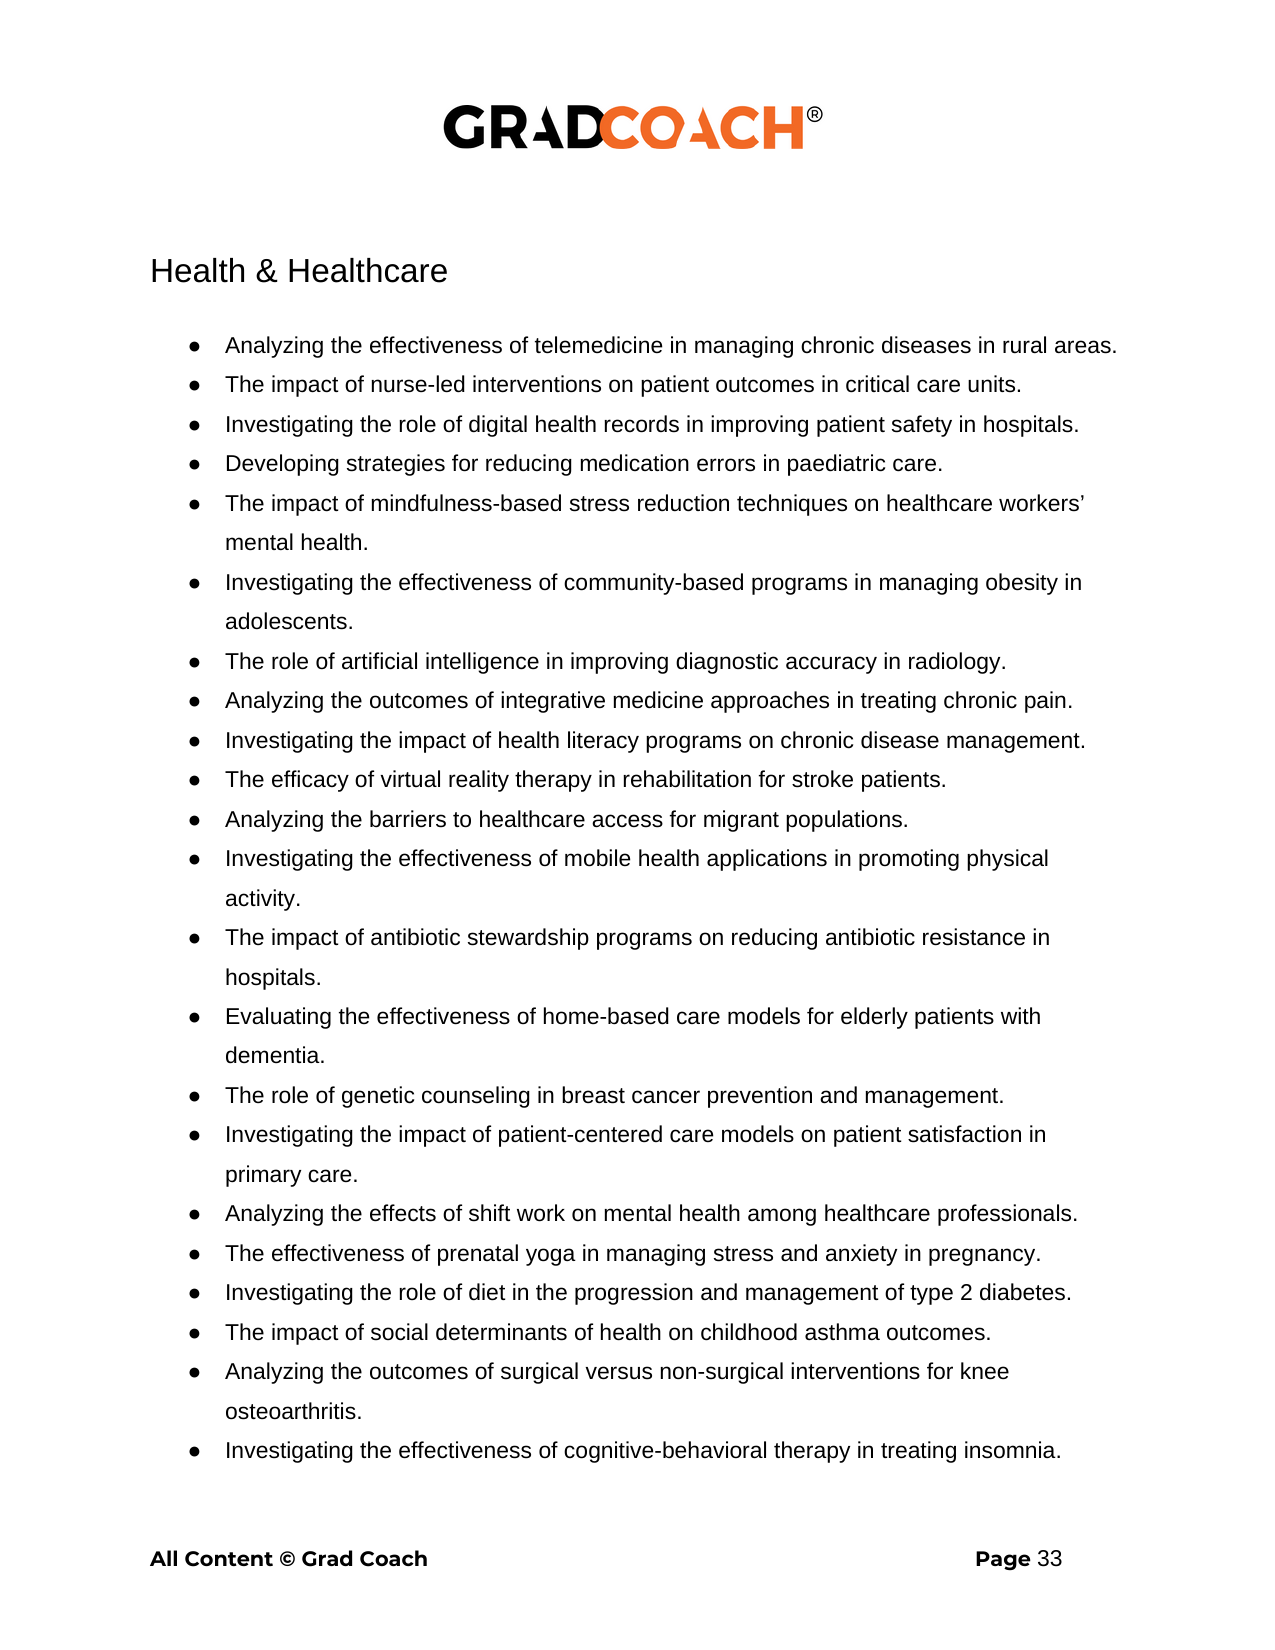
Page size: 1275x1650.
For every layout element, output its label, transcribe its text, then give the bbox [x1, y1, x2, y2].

list Analyzing the effectiveness of telemedicine in managing chronic diseases in rural areas. [187, 332, 1125, 358]
picture [443, 105, 833, 149]
list Investigating the role of digital health records in improving patient safety in hospitals. [187, 411, 1125, 437]
list The efficacy of virtual reality therapy in rehabilitation for stroke patients. [187, 766, 1125, 792]
list Developing strategies for reducing medication errors in paediatric care. [187, 450, 1125, 477]
list Investigating the effectiveness of community-based programs in managing obesity in adolescents. [187, 569, 1125, 634]
list Investigating the impact of health literacy programs on chronic disease management. [187, 727, 1125, 753]
list The role of artificial intelligence in improving diagnostic accuracy in radiology. [187, 648, 1125, 674]
list The effectiveness of prenatal yoga in managing stress and anxiety in pregnancy. [187, 1240, 1125, 1266]
list Analyzing the effects of shift work on mental health among healthcare professionals. [187, 1200, 1125, 1227]
list Analyzing the barriers to healthcare access for migrant populations. [187, 806, 1125, 832]
list Investigating the effectiveness of cognitive-behavioral therapy in treating insomnia. [187, 1437, 1125, 1464]
list Evaluating the effectiveness of home-based care models for elderly patients with dementia. [187, 1003, 1125, 1069]
list Investigating the impact of patient-centered care models on patient satisfaction in primary care. [187, 1121, 1125, 1187]
list Analyzing the outcomes of surgical versus non-surgical interventions for knee osteoarthritis. [187, 1358, 1125, 1424]
list The impact of nurse-led interventions on patient outcomes in critical care units. [187, 371, 1125, 398]
list Analyzing the outcomes of integrative medicine approaches in treating chronic pain. [187, 687, 1125, 713]
subtitle Health & Healthcare [150, 251, 1125, 289]
list Investigating the role of diet in the progression and management of type 2 diabetes. [187, 1279, 1125, 1306]
list The impact of mindfulness-based stress reduction techniques on healthcare workers’ mental health. [187, 490, 1125, 556]
list The impact of antibiotic stewardship programs on reducing antibiotic resistance in hospitals. [187, 924, 1125, 990]
list The impact of social determinants of health on childhood asthma outcomes. [187, 1319, 1125, 1345]
list Investigating the effectiveness of mobile health applications in promoting physical activity. [187, 845, 1125, 911]
list The role of genetic counseling in breast cancer prevention and management. [187, 1082, 1125, 1108]
